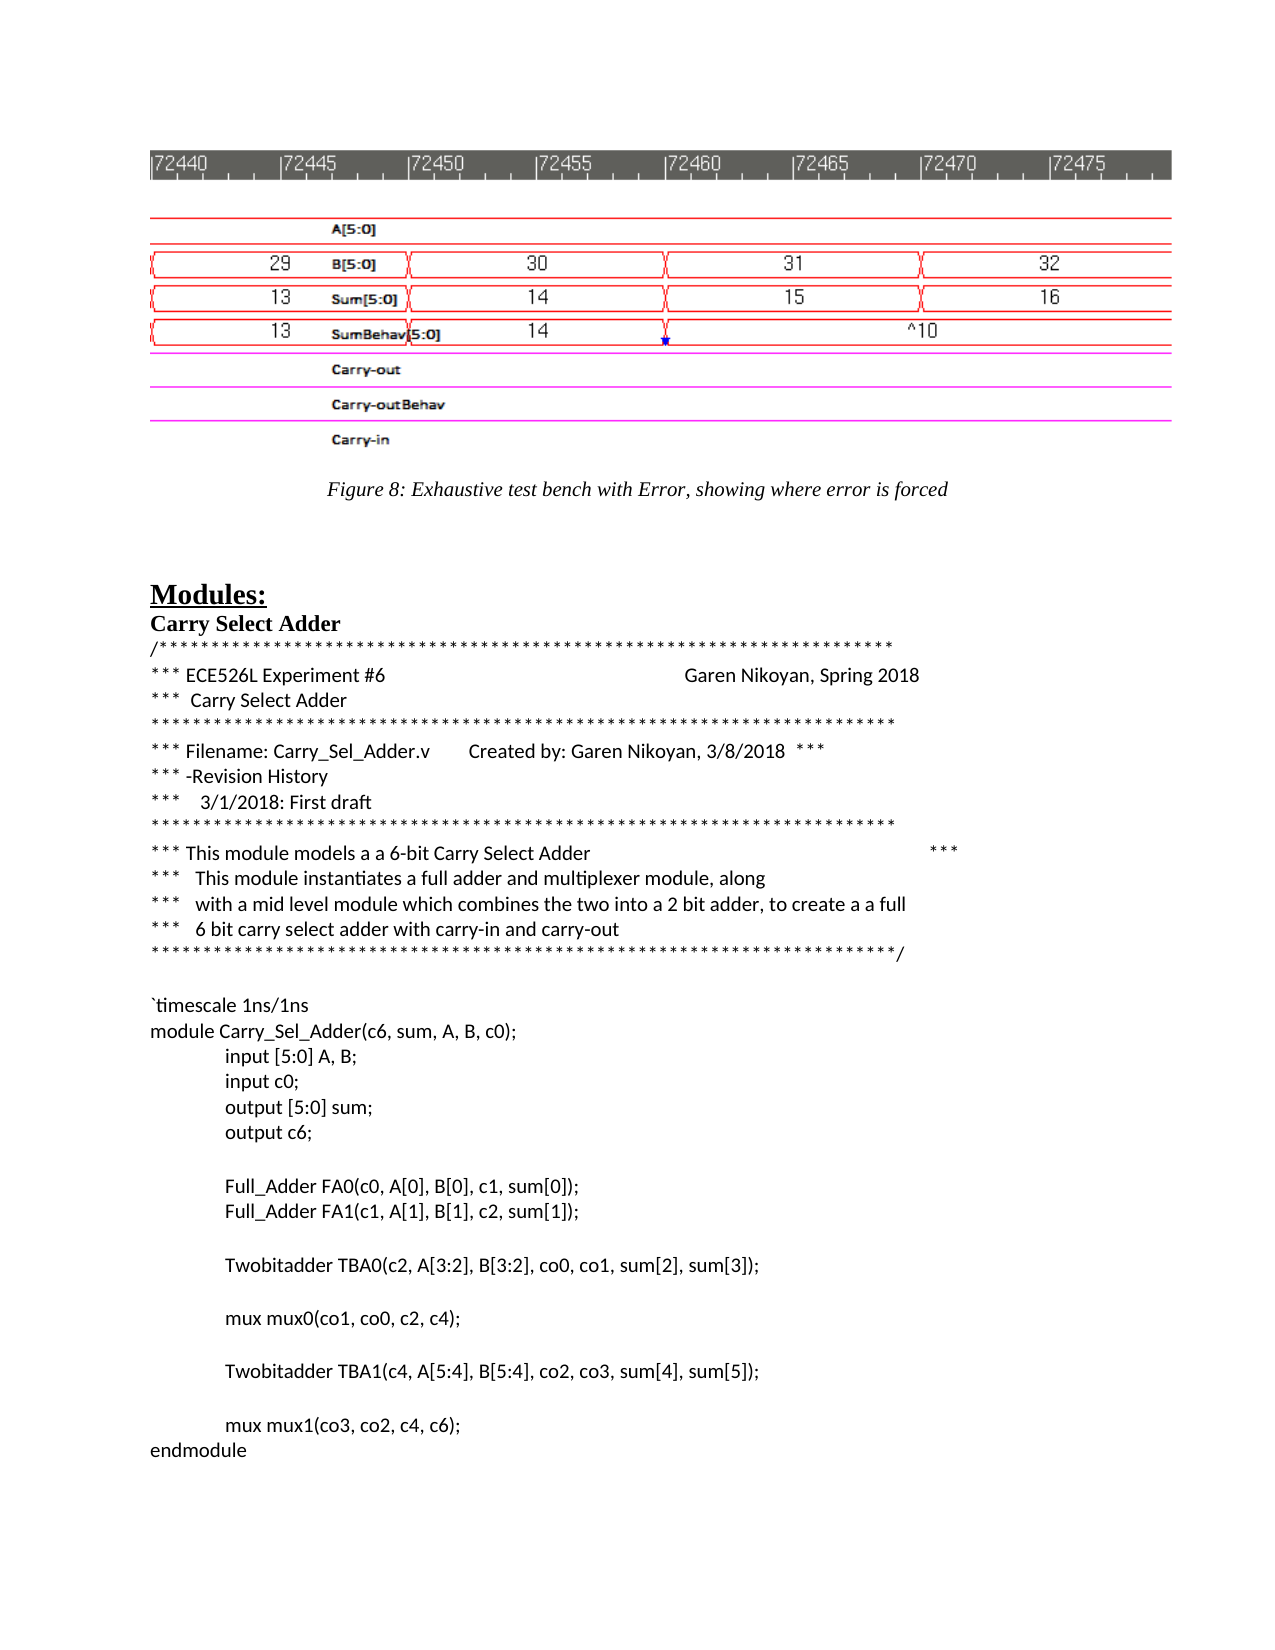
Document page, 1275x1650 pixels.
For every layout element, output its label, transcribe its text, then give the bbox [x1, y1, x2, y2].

text ************************************************************************ [150, 713, 1125, 738]
text output c6; [150, 1119, 1125, 1145]
text ************************************************************************ [150, 814, 1125, 840]
picture [150, 150, 1172, 458]
text *** 3/1/2018: First draft [150, 789, 1125, 814]
text *** -Revision History [150, 764, 1125, 789]
text mux mux1(co3, co2, c4, c6); [150, 1412, 1125, 1438]
text Full_Adder FA0(c0, A[0], B[0], c1, sum[0]); [150, 1173, 1125, 1198]
text *** Filename: Carry_Sel_Adder.v Created by: Garen Nikoyan, 3/8/2018 *** [150, 738, 1125, 764]
text `timescale 1ns/1ns [150, 992, 1125, 1018]
text output [5:0] sum; [150, 1094, 1125, 1119]
text input c0; [150, 1069, 1125, 1094]
text *** 6 bit carry select adder with carry-in and carry-out [150, 916, 1125, 942]
text Twobitadder TBA1(c4, A[5:4], B[5:4], co2, co3, sum[4], sum[5]); [150, 1359, 1125, 1384]
text mux mux0(co1, co0, c2, c4); [150, 1305, 1125, 1331]
text Figure 8: Exhaustive test bench with Error, showing where error is forced [150, 477, 1125, 501]
text endmodule [150, 1438, 1125, 1463]
text /*********************************************************************** [150, 637, 1125, 662]
text Full_Adder FA1(c1, A[1], B[1], c2, sum[1]); [150, 1198, 1125, 1224]
text *** with a mid level module which combines the two into a 2 bit adder, to create a a full [150, 891, 1125, 916]
text ************************************************************************/ [150, 942, 1125, 967]
text *** This module models a a 6-bit Carry Select Adder *** [150, 840, 1125, 865]
text *** ECE526L Experiment #6 Garen Nikoyan, Spring 2018 [150, 662, 1125, 687]
text Twobitadder TBA0(c2, A[3:2], B[3:2], co0, co1, sum[2], sum[3]); [150, 1252, 1125, 1277]
text Modules: [150, 577, 1125, 610]
text module Carry_Sel_Adder(c6, sum, A, B, c0); [150, 1018, 1125, 1043]
text input [5:0] A, B; [150, 1043, 1125, 1069]
text *** This module instantiates a full adder and multiplexer module, along [150, 865, 1125, 891]
text *** Carry Select Adder [150, 687, 1125, 713]
text Carry Select Adder [150, 610, 1125, 637]
